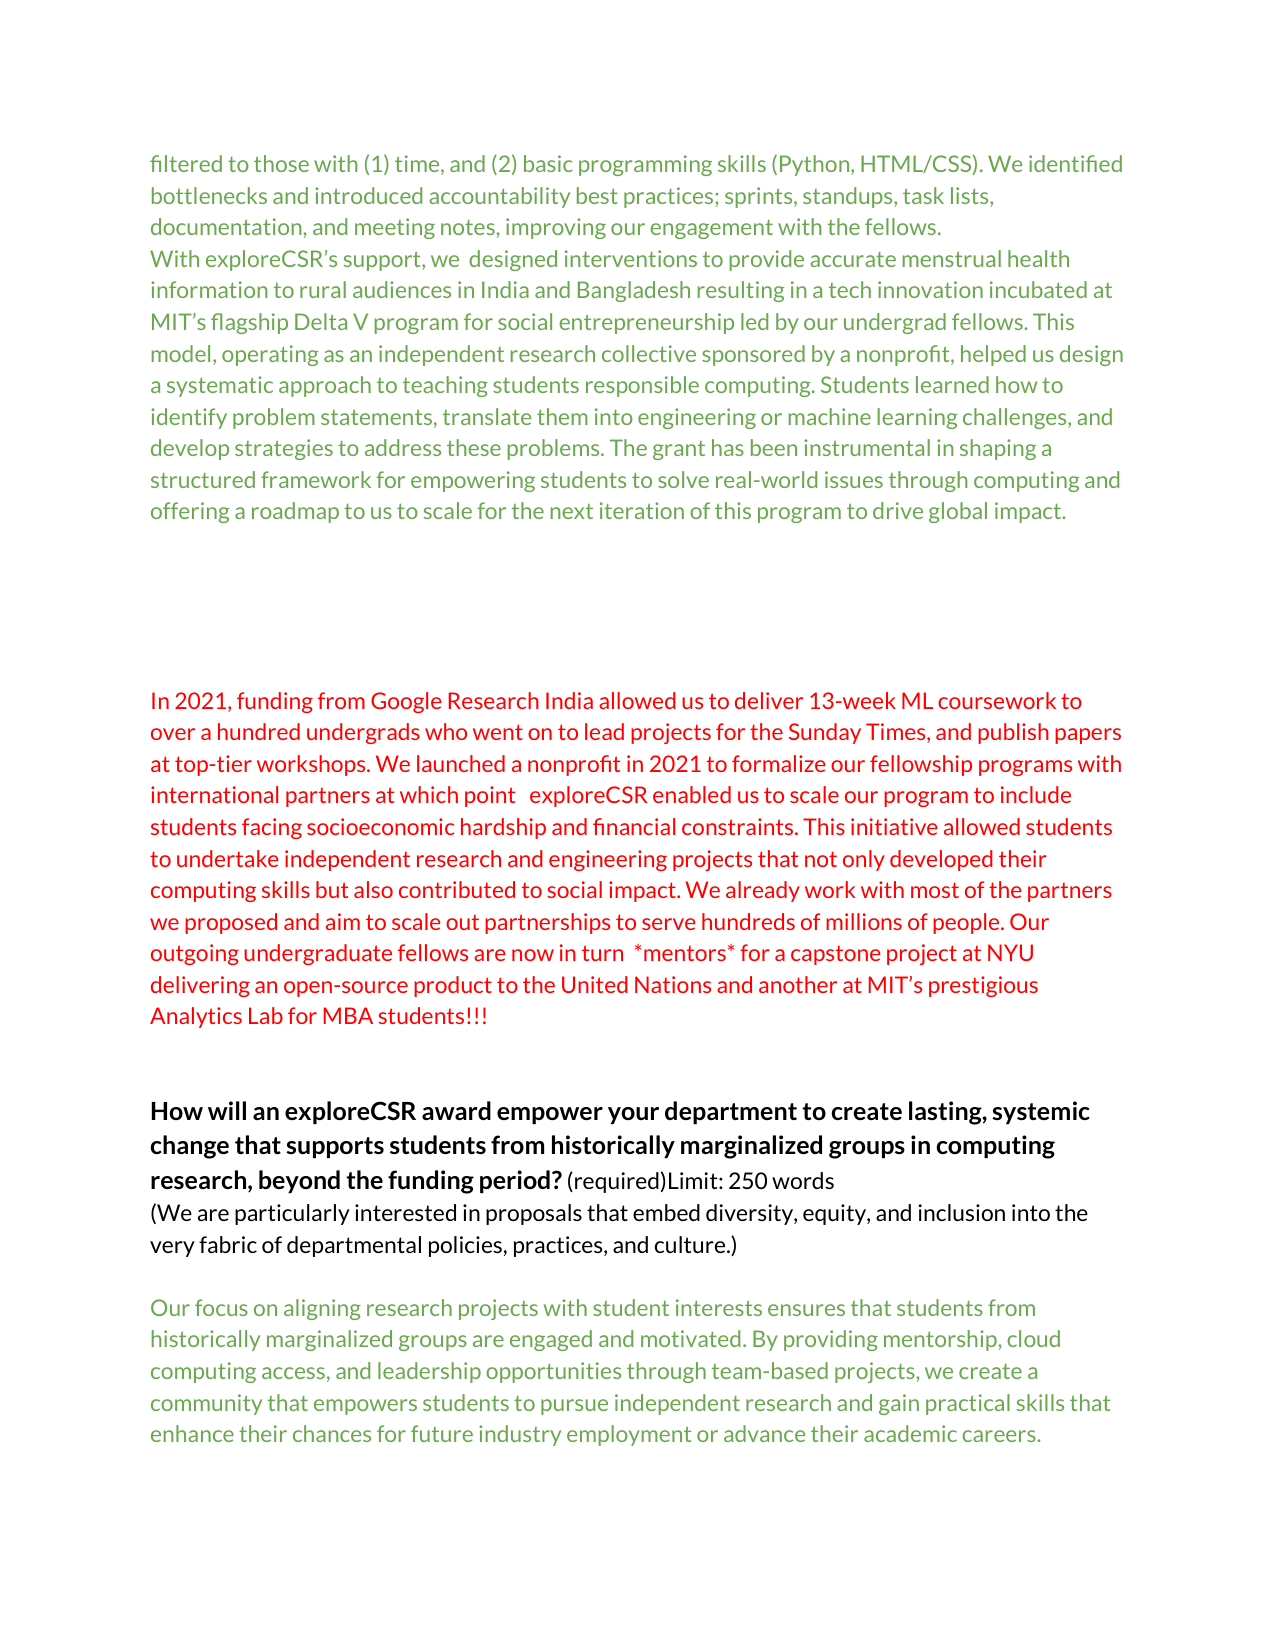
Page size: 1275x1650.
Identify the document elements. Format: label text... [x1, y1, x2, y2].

text How will an exploreCSR award empower your department to create lasting, systemic change that supports students from historically marginalized groups in computing research, beyond the funding period? (required)Limit: 250 words [150, 1096, 1125, 1194]
text With exploreCSR’s support, we designed interventions to provide accurate menstrual health information to rural audiences in India and Bangladesh resulting in a tech innovation incubated at MIT’s flagship Delta V program for social entrepreneurship led by our undergrad fellows. This model, operating as an independent research collective sponsored by a nonprofit, helped us design a systematic approach to teaching students responsible computing. Students learned how to identify problem statements, translate them into engineering or machine learning challenges, and develop strategies to address these problems. The grant has been instrumental in shaping a structured framework for empowering students to solve real-world issues through computing and offering a roadmap to us to scale for the next iteration of this program to drive global impact. [150, 245, 1125, 525]
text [150, 150, 1125, 241]
text Our focus on aligning research projects with student interests ensures that students from historically marginalized groups are engaged and motivated. By providing mentorship, cloud computing access, and leadership opportunities through team-based projects, we create a community that empowers students to pursue independent research and gain practical skills that enhance their chances for future industry employment or advance their academic careers. [150, 1294, 1125, 1447]
text (We are particularly interested in proposals that embed diversity, equity, and inclusion into the very fabric of departmental policies, practices, and culture.) [150, 1199, 1125, 1258]
text In 2021, funding from Google Research India allowed us to deliver 13-week ML coursework to over a hundred undergrads who went on to lead projects for the Sunday Times, and publish papers at top-tier workshops. We launched a nonprofit in 2021 to formalize our fellowship programs with international partners at which point exploreCSR enabled us to scale our program to include students facing socioeconomic hardship and financial constraints. This initiative allowed students to undertake independent research and engineering projects that not only developed their computing skills but also contributed to social impact. We already work with most of the partners we proposed and aim to scale out partnerships to serve hundreds of millions of people. Our outgoing undergraduate fellows are now in turn *mentors* for a capstone project at NYU delivering an open-source product to the United Nations and another at MIT’s prestigious Analytics Lab for MBA students!!! [150, 687, 1125, 1030]
